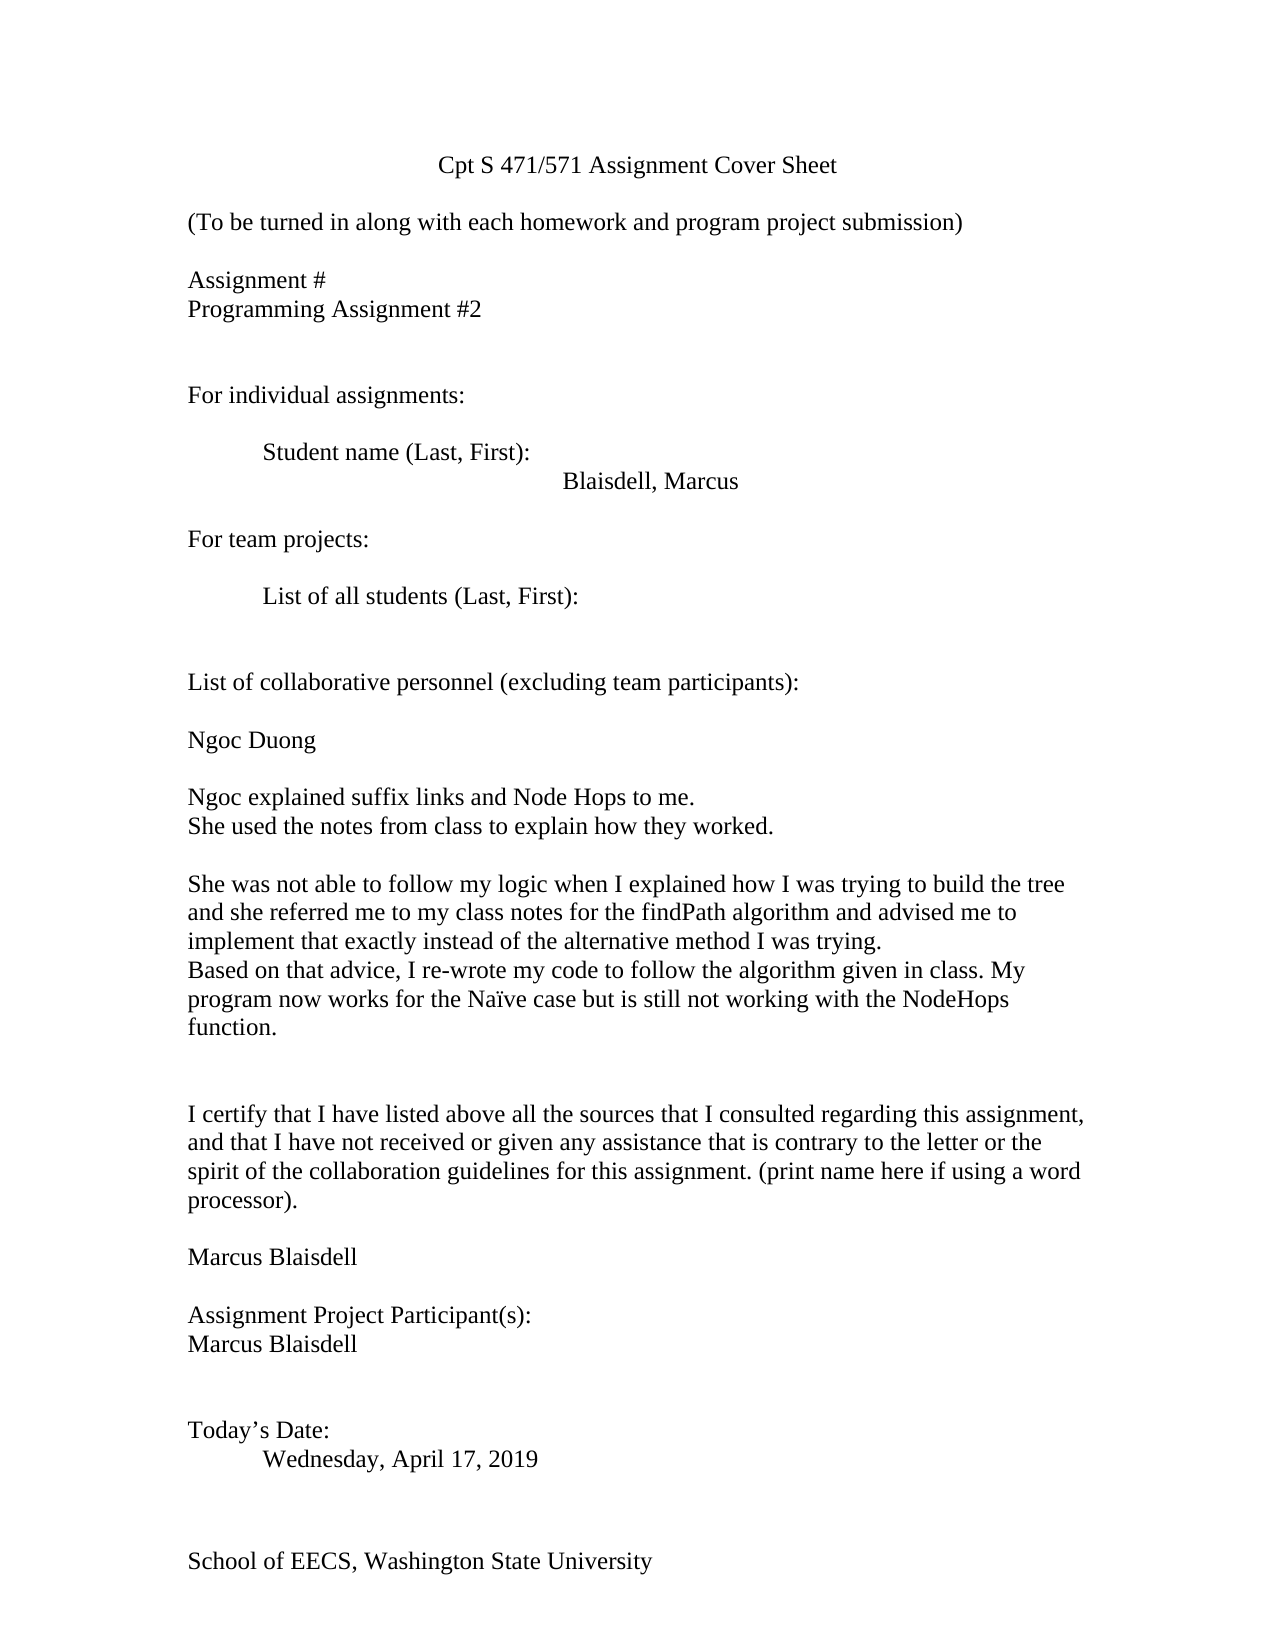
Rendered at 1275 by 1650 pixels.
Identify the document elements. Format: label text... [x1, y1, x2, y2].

text Ngoc Duong [187, 725, 1087, 754]
text Ngoc explained suffix links and Node Hops to me. [187, 782, 1087, 811]
text Programming Assignment #2 [187, 294, 1087, 322]
text Marcus Blaisdell [187, 1329, 1087, 1357]
text She was not able to follow my logic when I explained how I was trying to build the tree and she referred me to my class notes for the findPath algorithm and advised me to implement that exactly instead of the alternative method I was trying. [187, 869, 1087, 955]
text List of all students (Last, First): [187, 581, 1087, 610]
text For team projects: [187, 524, 1087, 552]
text Marcus Blaisdell [187, 1242, 1087, 1271]
text I certify that I have listed above all the sources that I consulted regarding this assignment, and that I have not received or given any assistance that is contrary to the letter or the spirit of the collaboration guidelines for this assignment. (print name here if using a word processor). [187, 1099, 1087, 1214]
text Today’s Date: [187, 1415, 1087, 1444]
text For individual assignments: [187, 380, 1087, 409]
text Cpt S 471/571 Assignment Cover Sheet [187, 150, 1087, 179]
text Based on that advice, I re-wrote my code to follow the algorithm given in class. My program now works for the Naïve case but is still not working with the NodeHops function. [187, 955, 1087, 1041]
text Student name (Last, First): [187, 437, 1087, 466]
text She used the notes from class to explain how they worked. [187, 811, 1087, 840]
text (To be turned in along with each homework and program project submission) [187, 207, 1087, 236]
text Assignment Project Participant(s): [187, 1300, 1087, 1329]
text List of collaborative personnel (excluding team participants): [187, 667, 1087, 696]
text Wednesday, April 17, 2019 [187, 1444, 1087, 1472]
text Assignment # [187, 265, 1087, 294]
text Blaisdell, Marcus [187, 466, 1087, 495]
